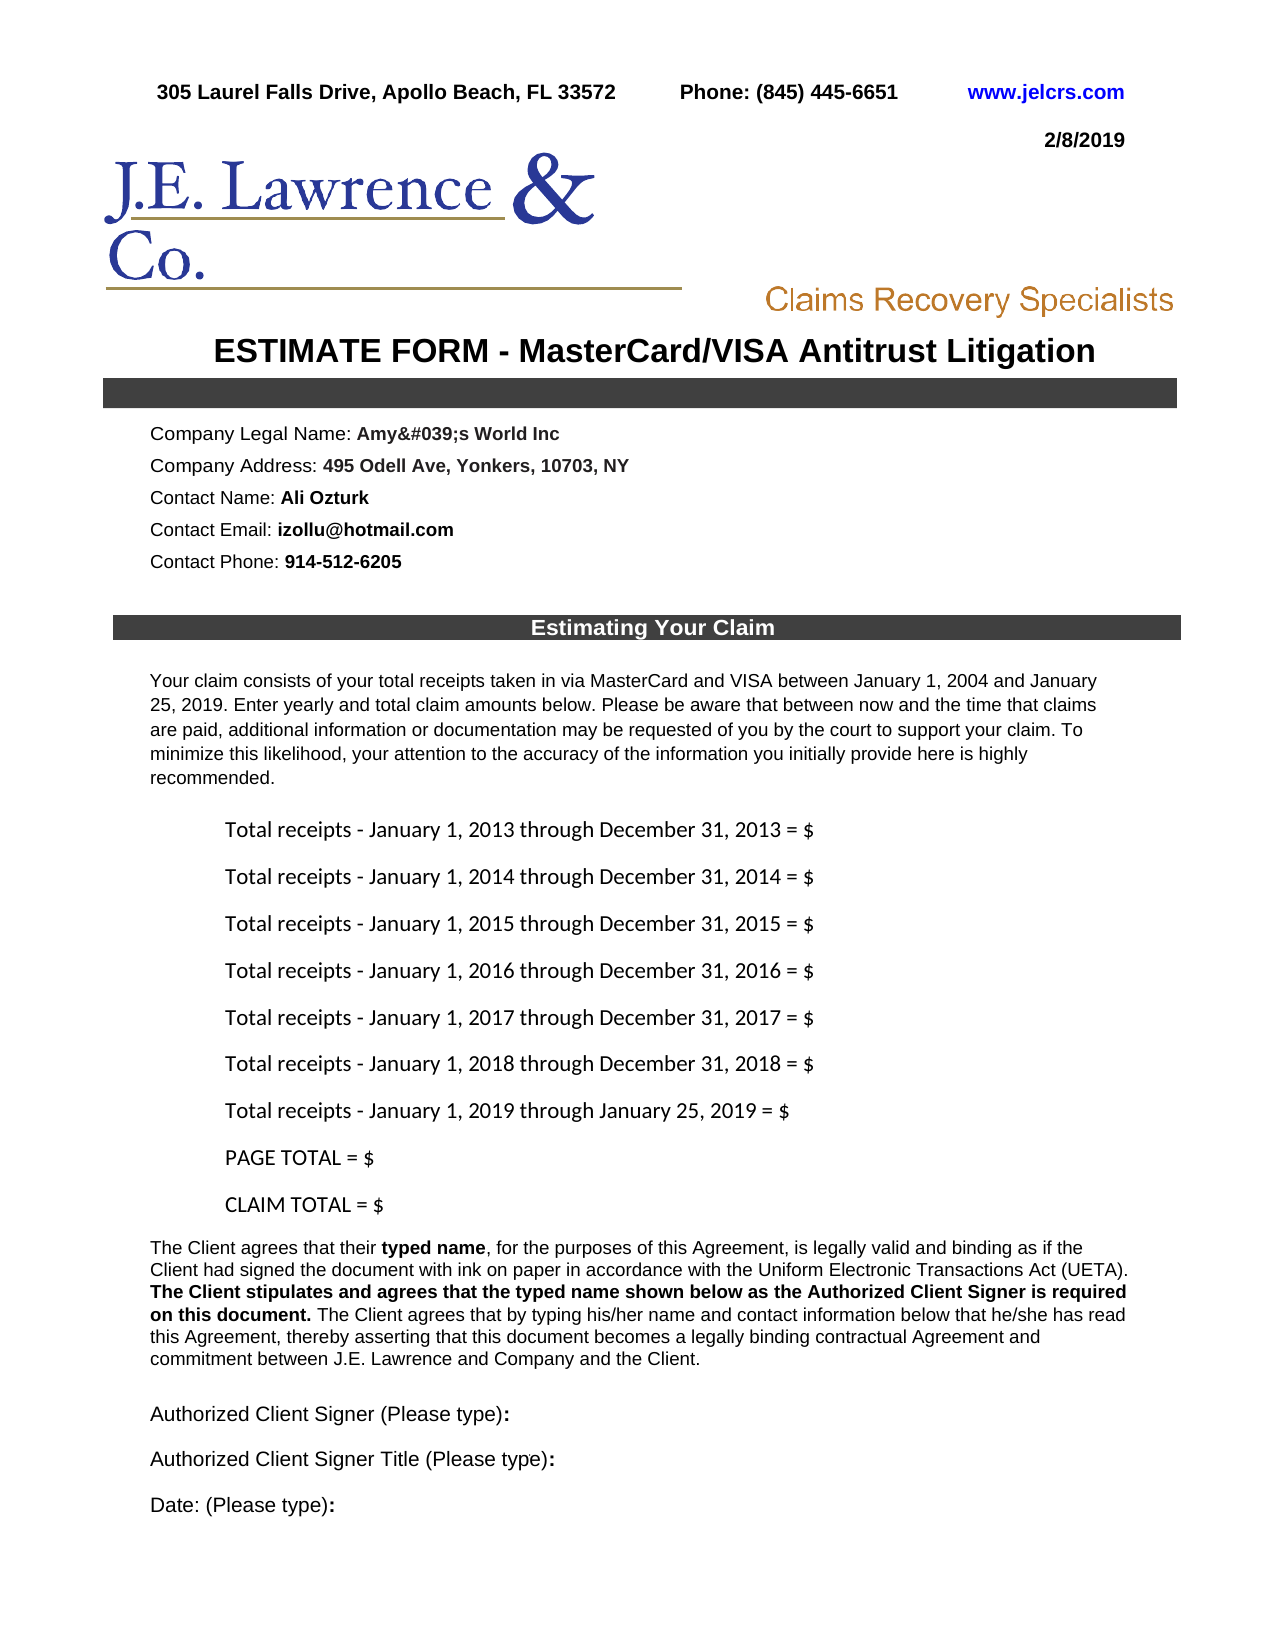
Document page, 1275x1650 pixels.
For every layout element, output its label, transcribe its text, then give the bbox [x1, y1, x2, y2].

text Total receipts - January 1, 2015 through December 31, 2015 = $ [225, 909, 1125, 937]
text Company Address: 495 Odell Ave, Yonkers, 10703, NY [150, 454, 1125, 476]
text CLAIM TOTAL = $ [225, 1190, 1125, 1218]
text Contact Name: Ali Ozturk [150, 486, 1125, 508]
text PAGE TOTAL = $ [225, 1143, 1125, 1171]
text Contact Email: izollu@hotmail.com [150, 518, 1125, 540]
picture [1042, 287, 1098, 317]
text Total receipts - January 1, 2017 through December 31, 2017 = $ [225, 1003, 1125, 1031]
text ESTIMATE FORM - MasterCard/VISA Antitrust Litigation [201, 331, 1109, 370]
text Your claim consists of your total receipts taken in via MasterCard and VISA between January 1, 2004 and January 25, 2019. Enter yearly and total claim amounts below. Please be aware that between now and the time that claims are paid, additional information or documentation may be requested of you by the court to support your claim. To minimize this likelihood, your attention to the accuracy of the information you initially provide here is highly recommended. [149, 670, 1125, 788]
picture [985, 293, 1010, 318]
picture [1133, 287, 1173, 311]
text Total receipts - January 1, 2016 through December 31, 2016 = $ [225, 956, 1125, 984]
text Authorized Client Signer (Please type): [150, 1402, 1125, 1447]
text Total receipts - January 1, 2014 through December 31, 2014 = $ [225, 862, 1125, 890]
text 305 Laurel Falls Drive, Apollo Beach, FL 33572 Phone: (845) 445-6651 www.jelcrs.com 2/8/2019 [152, 56, 1125, 152]
picture [796, 293, 813, 311]
picture [1101, 293, 1117, 311]
text Contact Phone: 914-512-6205 [150, 551, 1125, 572]
text Total receipts - January 1, 2013 through December 31, 2013 = $ [225, 815, 1125, 843]
text The Client agrees that their typed name, for the purposes of this Agreement, is legally valid and binding as if the Client had signed the document with ink on paper in accordance with the Uniform Electronic Transactions Act (UETA). The Client stipulates and agrees that the typed name shown below as the Authorized Client Signer is required on this document. The Client agrees that by typing his/her name and contact information below that he/she has read this Agreement, thereby asserting that this document becomes a legally binding contractual Agreement and commitment between J.E. Lawrence and Company and the Client. [150, 1237, 1134, 1369]
picture [766, 286, 788, 311]
text Total receipts - January 1, 2018 through December 31, 2018 = $ [225, 1049, 1125, 1077]
text Total receipts - January 1, 2019 through January 25, 2019 = $ [225, 1096, 1125, 1124]
text Company Legal Name: Amy&#039;s World Inc [150, 409, 1125, 444]
text Date: (Please type): [150, 1493, 1125, 1517]
picture [1020, 286, 1039, 311]
picture [823, 293, 863, 311]
picture [158, 248, 190, 280]
text Authorized Client Signer Title (Please type): [150, 1447, 1125, 1493]
subtitle Estimating Your Claim [112, 614, 1191, 640]
picture [222, 161, 491, 210]
